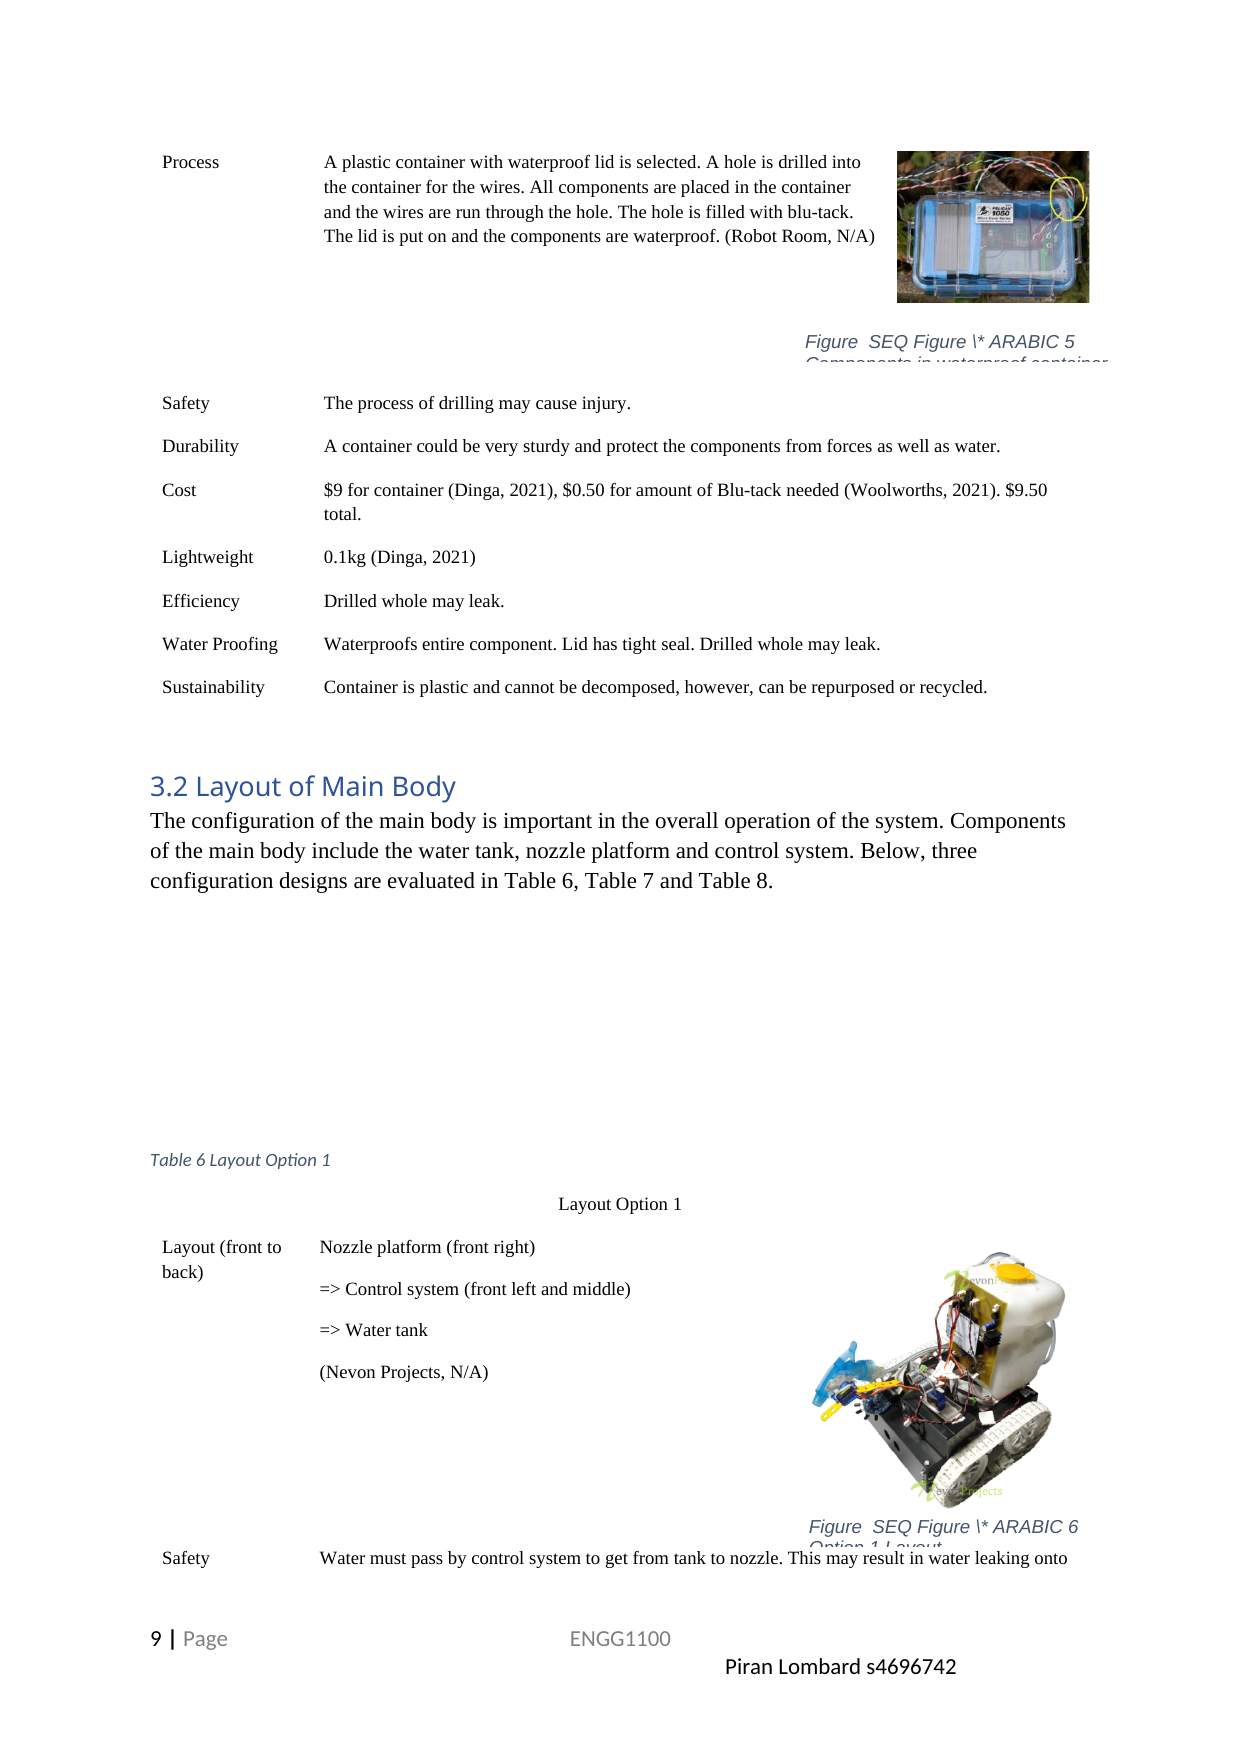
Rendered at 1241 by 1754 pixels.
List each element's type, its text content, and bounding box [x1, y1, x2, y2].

table_cell Cost [151, 479, 312, 545]
table_cell Layout (front to back) [151, 1236, 308, 1546]
table_cell Waterproofs entire component. Lid has tight seal. Drilled whole may leak. [313, 633, 1089, 675]
table_cell Durability [151, 435, 312, 477]
table_cell Nozzle platform (front right) => Control system (front left and middle) => Water tank (Nevon Projects, N/A) [309, 1236, 1089, 1546]
table_cell Sustainability [151, 676, 312, 718]
table_cell 0.1kg (Dinga, 2021) [313, 546, 1089, 588]
table_cell Safety [151, 392, 312, 434]
table_cell Safety [151, 1547, 308, 1589]
table_cell Water Proofing [151, 633, 312, 675]
table_cell A container could be very sturdy and protect the components from forces as well as water. [313, 435, 1089, 477]
table_cell Lightweight [151, 546, 312, 588]
text The configuration of the main body is important in the overall operation of the system. Components of the main body include the water tank, nozzle platform and control system. Below, three configuration designs are evaluated in Table 6, Table 7 and Table 8. [150, 807, 1090, 894]
table_cell Efficiency [151, 590, 312, 632]
table_cell A plastic container with waterproof lid is selected. A hole is drilled into the container for the wires. All components are placed in the container and the wires are run through the hole. The hole is filled with blu-tack. The lid is put on and the components are waterproof. (Robot Room, N/A) [313, 151, 1089, 391]
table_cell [309, 1547, 1089, 1589]
table_cell Container is plastic and cannot be decomposed, however, can be repurposed or recycled. [313, 676, 1089, 718]
table_header Layout Option 1 [151, 1193, 1089, 1235]
table_cell Drilled whole may leak. [313, 590, 1089, 632]
table_cell The process of drilling may cause injury. [313, 392, 1089, 434]
text Table 6 Layout Option 1 [150, 1148, 1090, 1171]
subtitle 3.2 Layout of Main Body [150, 767, 1090, 804]
table_cell Process [151, 151, 312, 391]
picture [897, 151, 1090, 303]
picture [794, 1236, 1090, 1519]
table_cell $9 for container (Dinga, 2021), $0.50 for amount of Blu-tack needed (Woolworths, 2021). $9.50 total. [313, 479, 1089, 545]
